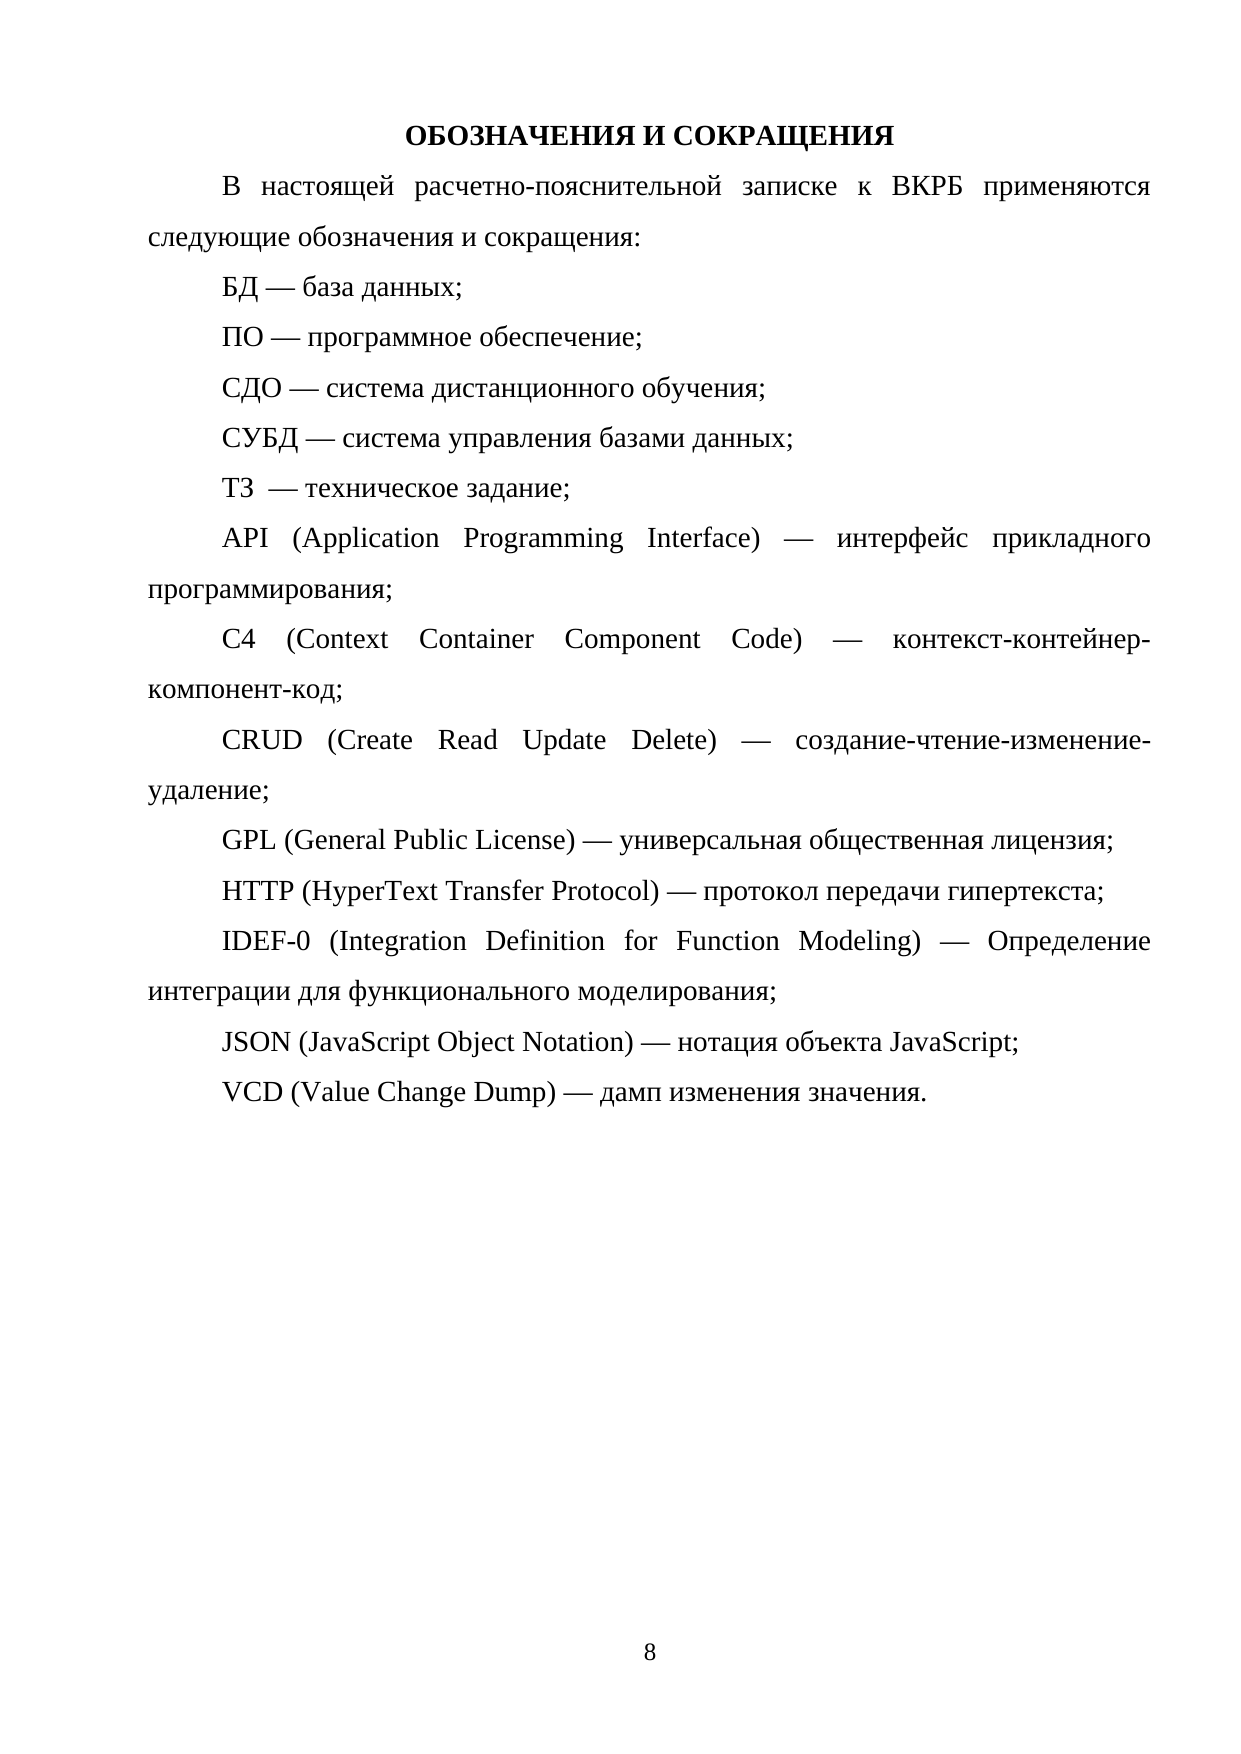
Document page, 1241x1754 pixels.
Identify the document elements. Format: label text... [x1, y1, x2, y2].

text IDEF-0 (Integration Definition for Function Modeling) — Определение интеграции для функционального моделирования; [148, 923, 1152, 1007]
text VCD (Value Change Dump) — дамп изменения значения. [148, 1074, 1152, 1108]
text СДО — система дистанционного обучения; [148, 370, 1152, 403]
text БД — база данных; [148, 269, 1152, 303]
text ПО — программное обеспечение; [148, 319, 1152, 353]
text В настоящей расчетно-пояснительной записке к ВКРБ применяются следующие обозначения и сокращения: [148, 168, 1152, 252]
text C4 (Context Container Component Code) — контекст-контейнер-компонент-код; [148, 621, 1152, 705]
text API (Application Programming Interface) — интерфейс прикладного программирования; [148, 521, 1152, 604]
text HTTP (HyperText Transfer Protocol) — протокол передачи гипертекста; [148, 873, 1152, 906]
text CRUD (Create Read Update Delete) — создание-чтение-изменение-удаление; [148, 722, 1152, 806]
text GPL (General Public License) — универсальная общественная лицензия; [148, 822, 1152, 856]
text ТЗ — техническое задание; [148, 470, 1152, 504]
text СУБД — система управления базами данных; [148, 420, 1152, 453]
text JSON (JavaScript Object Notation) — нотация объекта JavaScript; [148, 1024, 1152, 1057]
subtitle ОБОЗНАЧЕНИЯ И СОКРАЩЕНИЯ [148, 118, 1152, 152]
